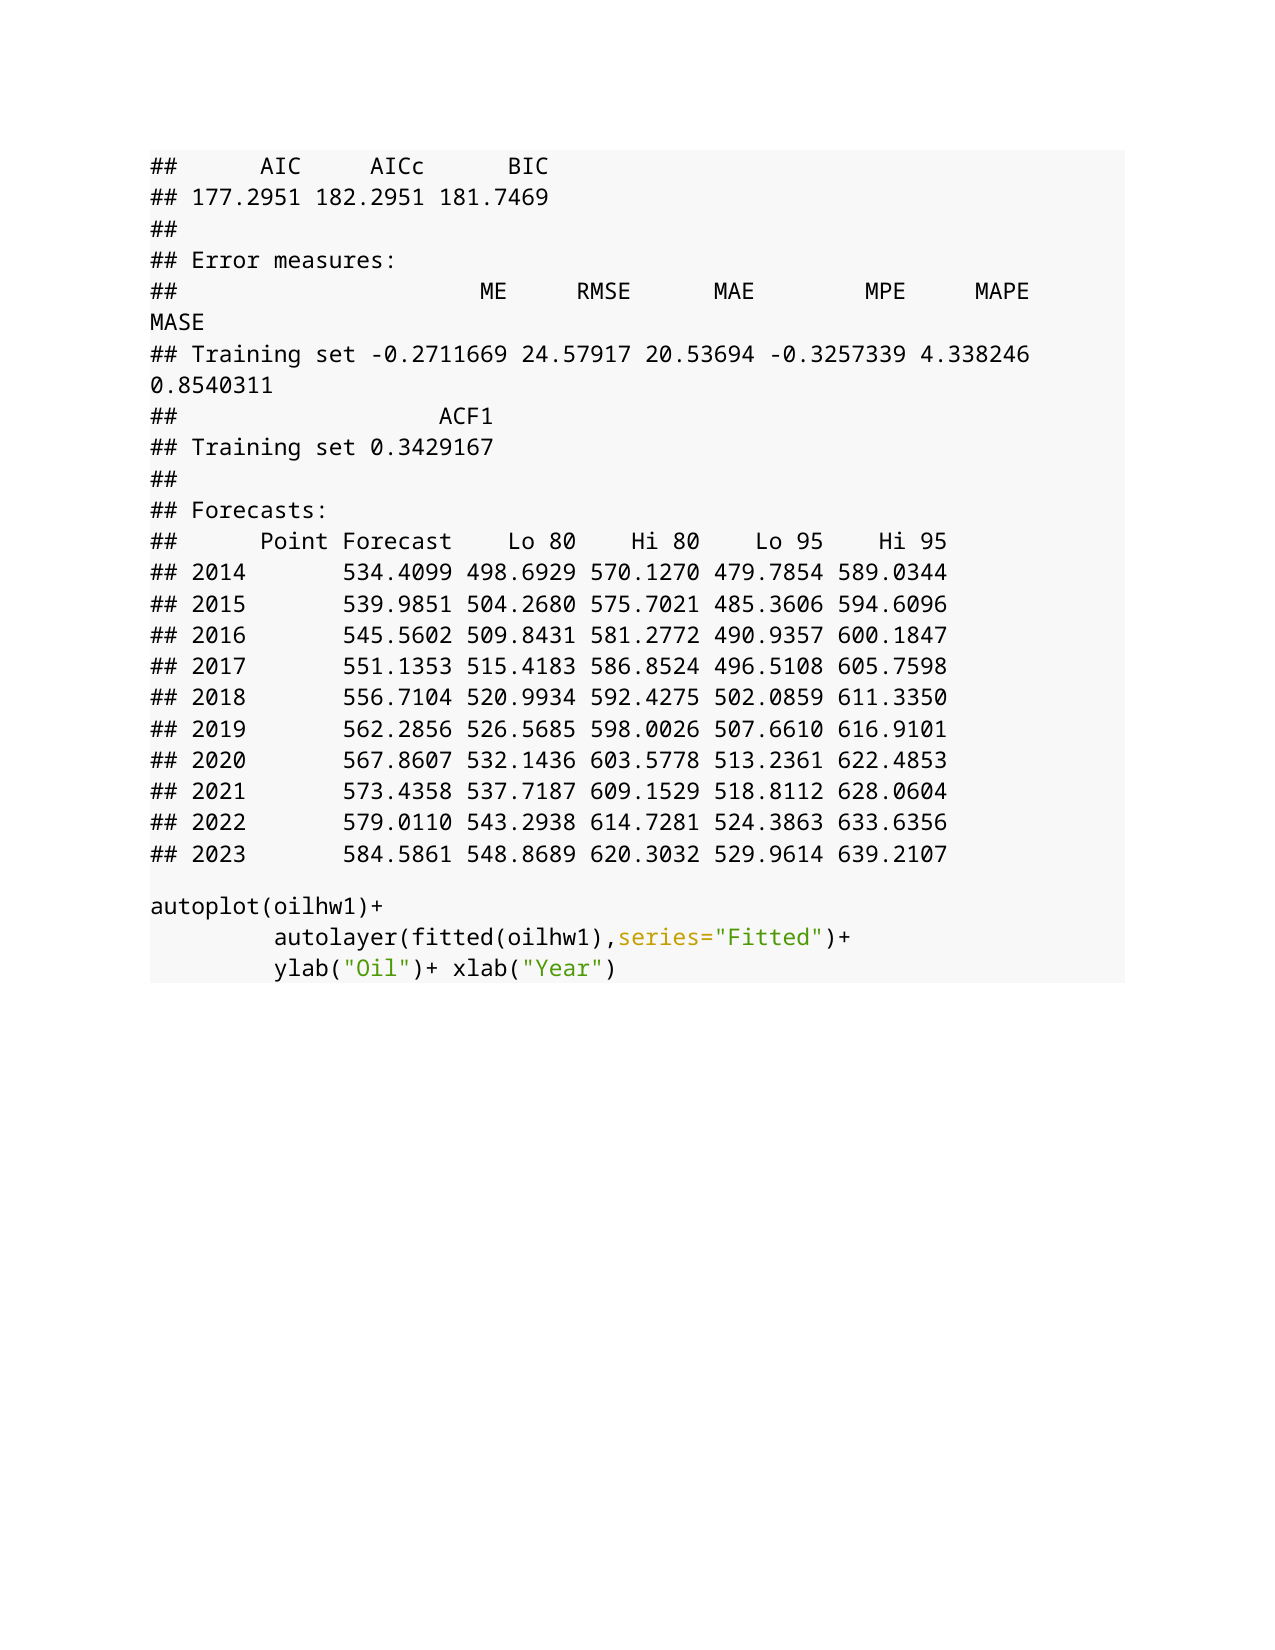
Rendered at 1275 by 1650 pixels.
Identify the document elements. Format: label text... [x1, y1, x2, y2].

text autoplot(oilhw1)+ autolayer(fitted(oilhw1),series="Fitted")+ ylab("Oil")+ xlab("Year") [150, 889, 1125, 983]
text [150, 150, 1125, 869]
